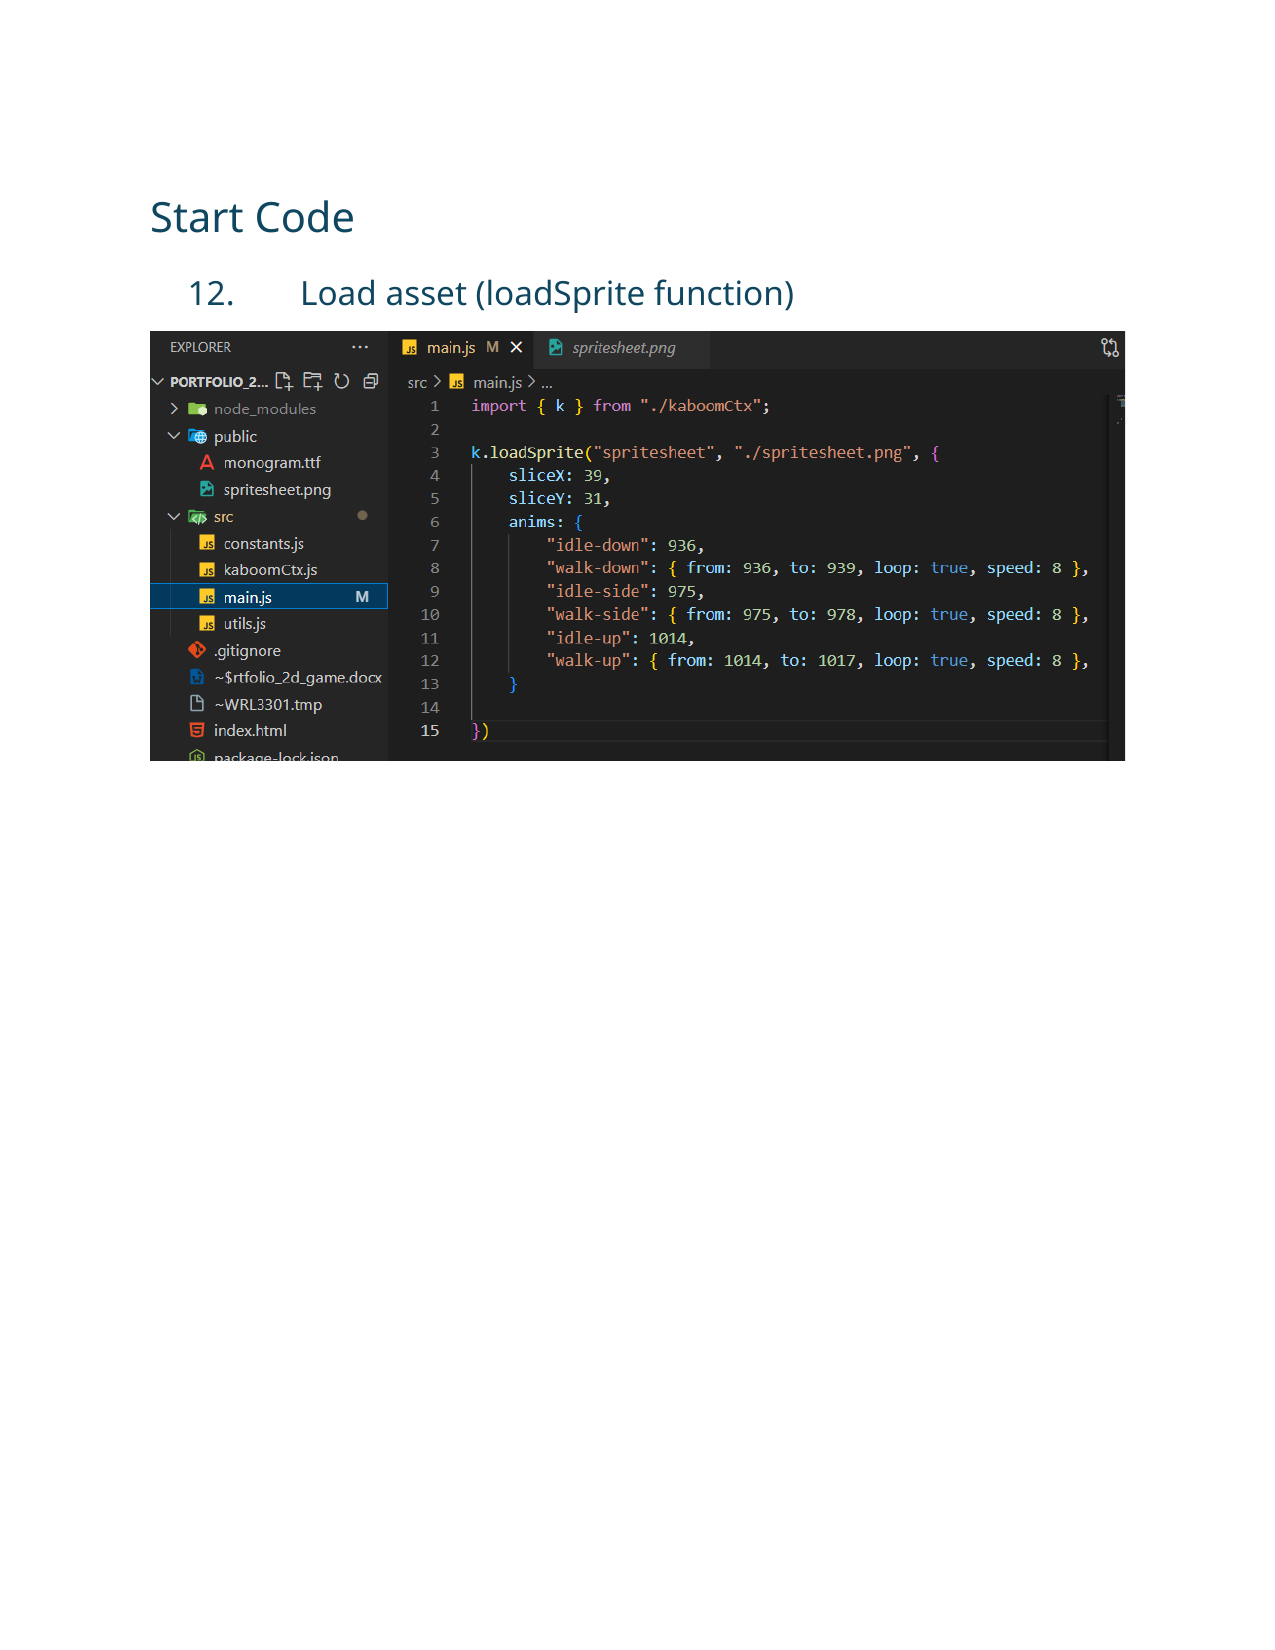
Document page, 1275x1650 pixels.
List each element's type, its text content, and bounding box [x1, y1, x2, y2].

picture [150, 331, 1125, 761]
subtitle Start Code [150, 187, 1125, 244]
subtitle Load asset (loadSprite function) [187, 270, 1125, 315]
